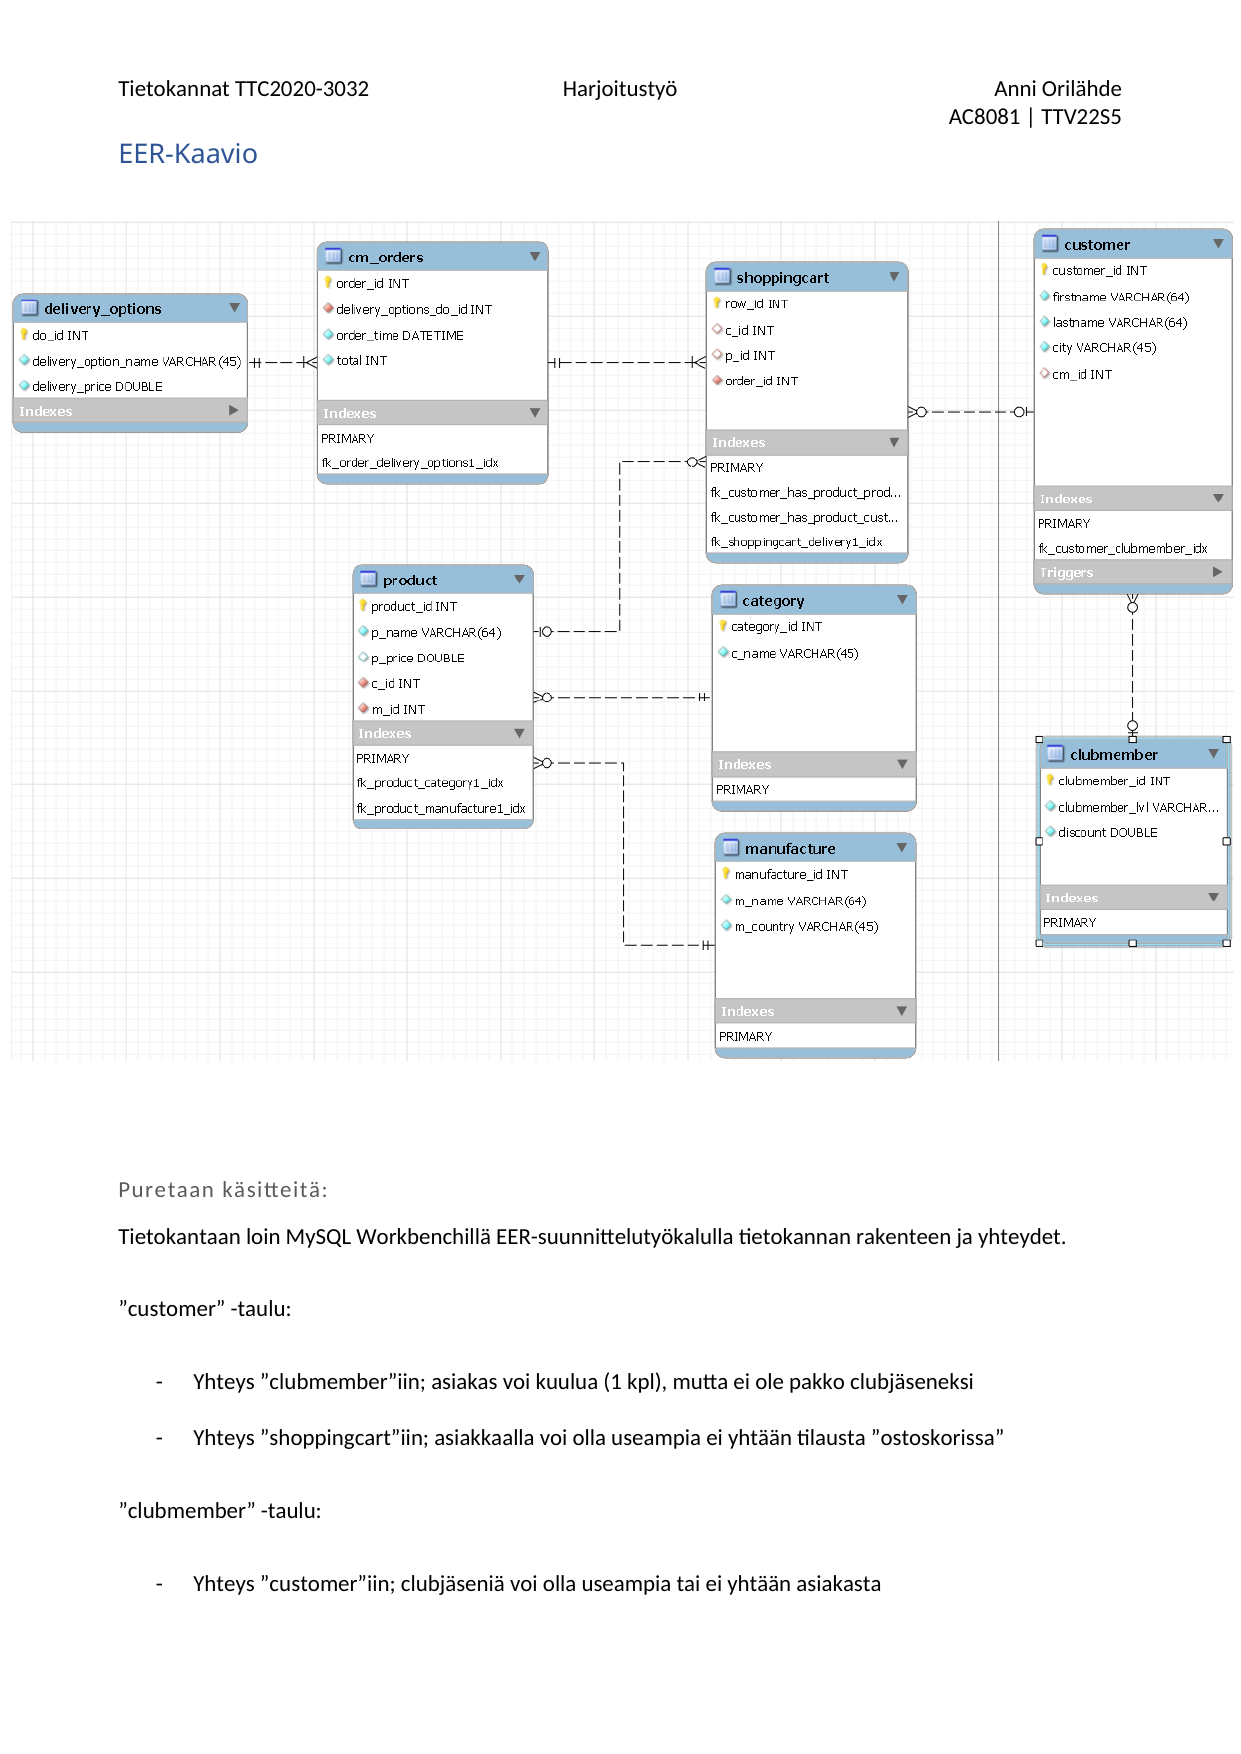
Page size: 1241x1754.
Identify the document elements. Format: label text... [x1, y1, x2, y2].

list Yhteys ”customer”iin; clubjäseniä voi olla useampia tai ei yhtään asiakasta [156, 1569, 1181, 1597]
subtitle Puretaan käsitteitä: [118, 1175, 1181, 1203]
text Tietokantaan loin MySQL Workbenchillä EER-suunnittelutyökalulla tietokannan rakenteen ja yhteydet. [118, 1222, 1181, 1250]
text ”customer” -taulu: [118, 1294, 1181, 1322]
list Yhteys ”clubmember”iin; asiakas voi kuulua (1 kpl), mutta ei ole pakko clubjäseneksi [156, 1367, 1181, 1395]
subtitle EER-Kaavio [118, 134, 1181, 171]
text ”clubmember” -taulu: [118, 1496, 1181, 1524]
picture [11, 221, 1234, 1061]
list Yhteys ”shoppingcart”iin; asiakkaalla voi olla useampia ei yhtään tilausta ”ostoskorissa” [156, 1423, 1181, 1451]
